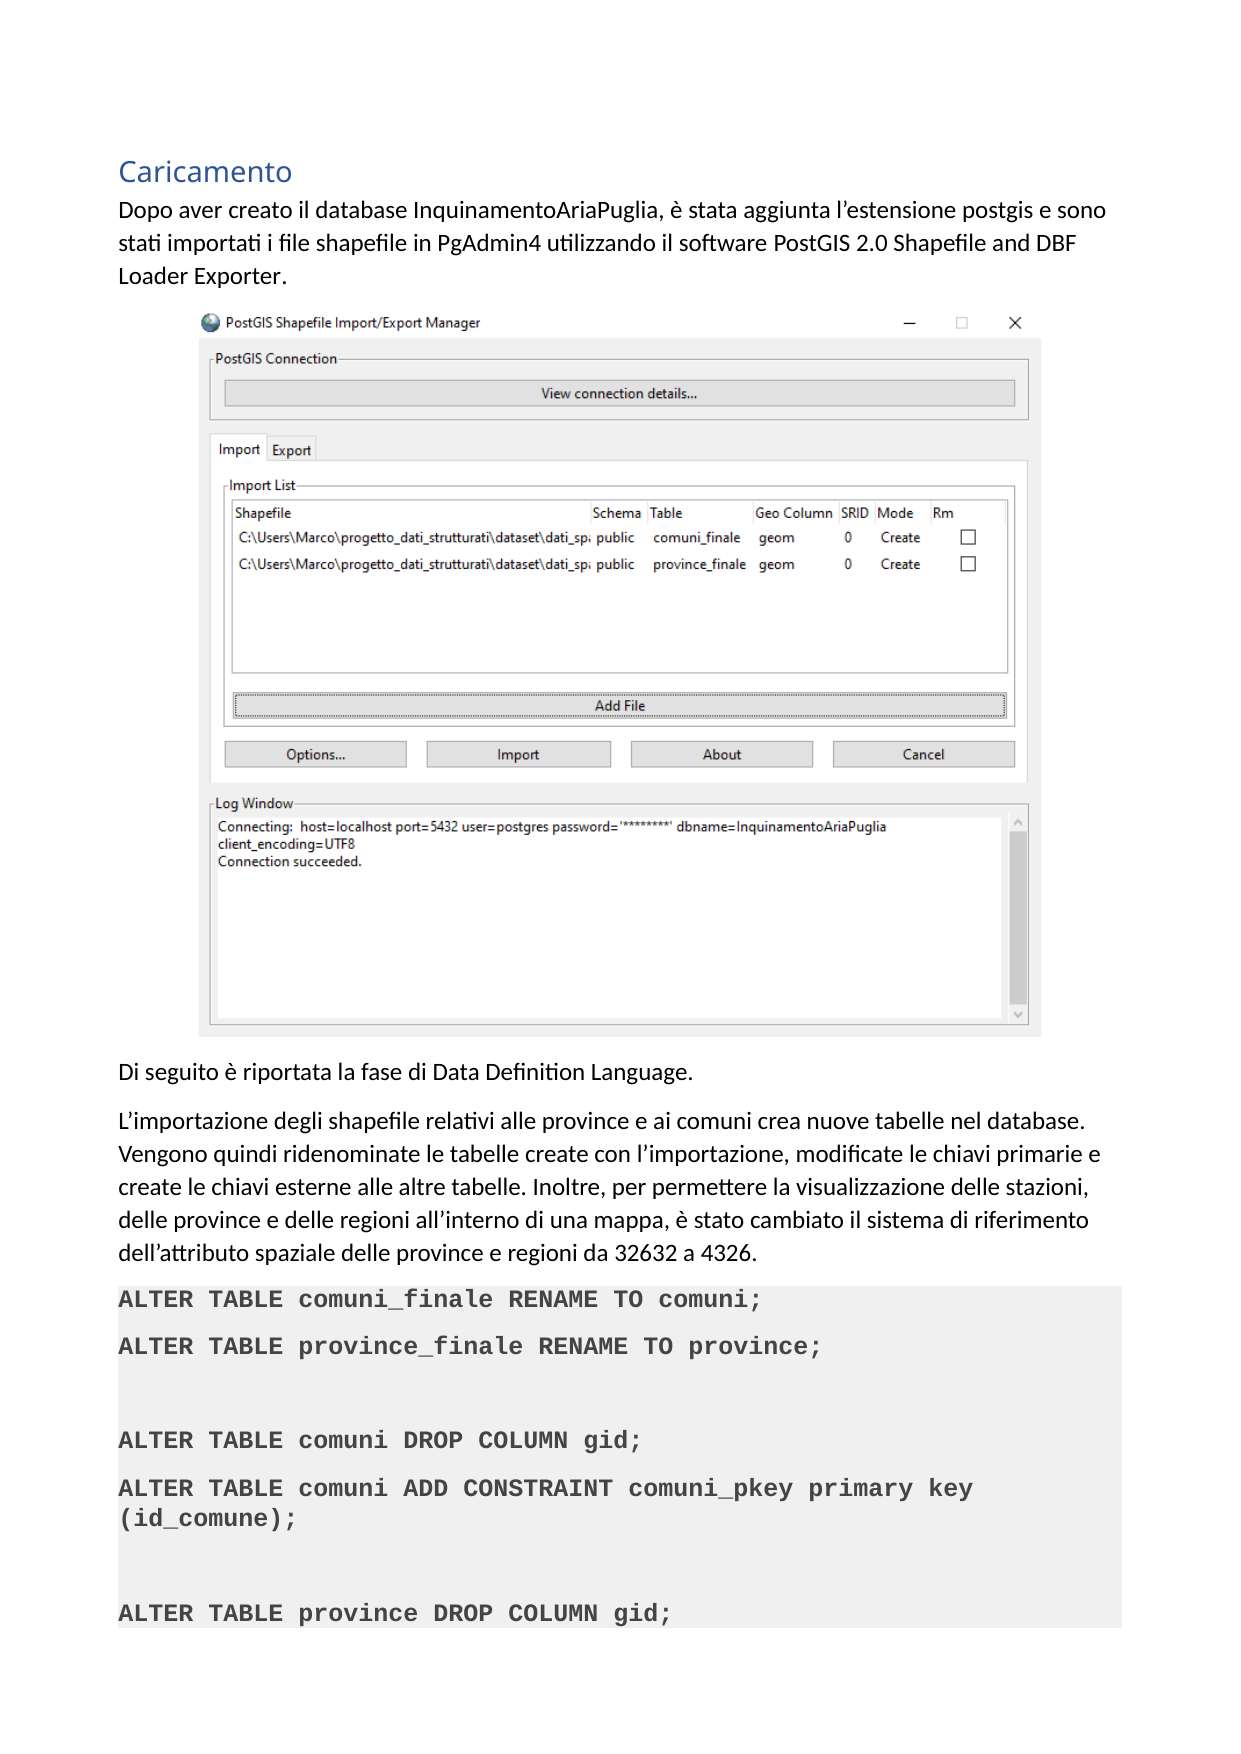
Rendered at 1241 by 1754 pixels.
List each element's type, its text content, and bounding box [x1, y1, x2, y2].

text L’importazione degli shapefile relativi alle province e ai comuni crea nuove tabelle nel database. Vengono quindi ridenominate le tabelle create con l’importazione, modificate le chiavi primarie e create le chiavi esterne alle altre tabelle. Inoltre, per permettere la visualizzazione delle stazioni, delle province e delle regioni all’interno di una mappa, è stato cambiato il sistema di riferimento dell’attributo spaziale delle province e regioni da 32632 a 4326. [118, 1105, 1122, 1267]
text ALTER TABLE comuni_finale RENAME TO comuni; [118, 1286, 1122, 1315]
picture [198, 310, 1042, 1037]
text ALTER TABLE comuni DROP COLUMN gid; [118, 1428, 1122, 1456]
text ALTER TABLE comuni ADD CONSTRAINT comuni_pkey primary key (id_comune); [118, 1475, 1122, 1534]
text ALTER TABLE province_finale RENAME TO province; [118, 1334, 1122, 1362]
text Dopo aver creato il database InquinamentoAriaPuglia, è stata aggiunta l’estensione postgis e sono stati importati i file shapefile in PgAdmin4 utilizzando il software PostGIS 2.0 Shapefile and DBF Loader Exporter. [118, 194, 1122, 291]
text ALTER TABLE province DROP COLUMN gid; [118, 1600, 1122, 1628]
subtitle Caricamento [118, 152, 1122, 191]
text Di seguito è riportata la fase di Data Definition Language. [118, 1056, 1122, 1086]
